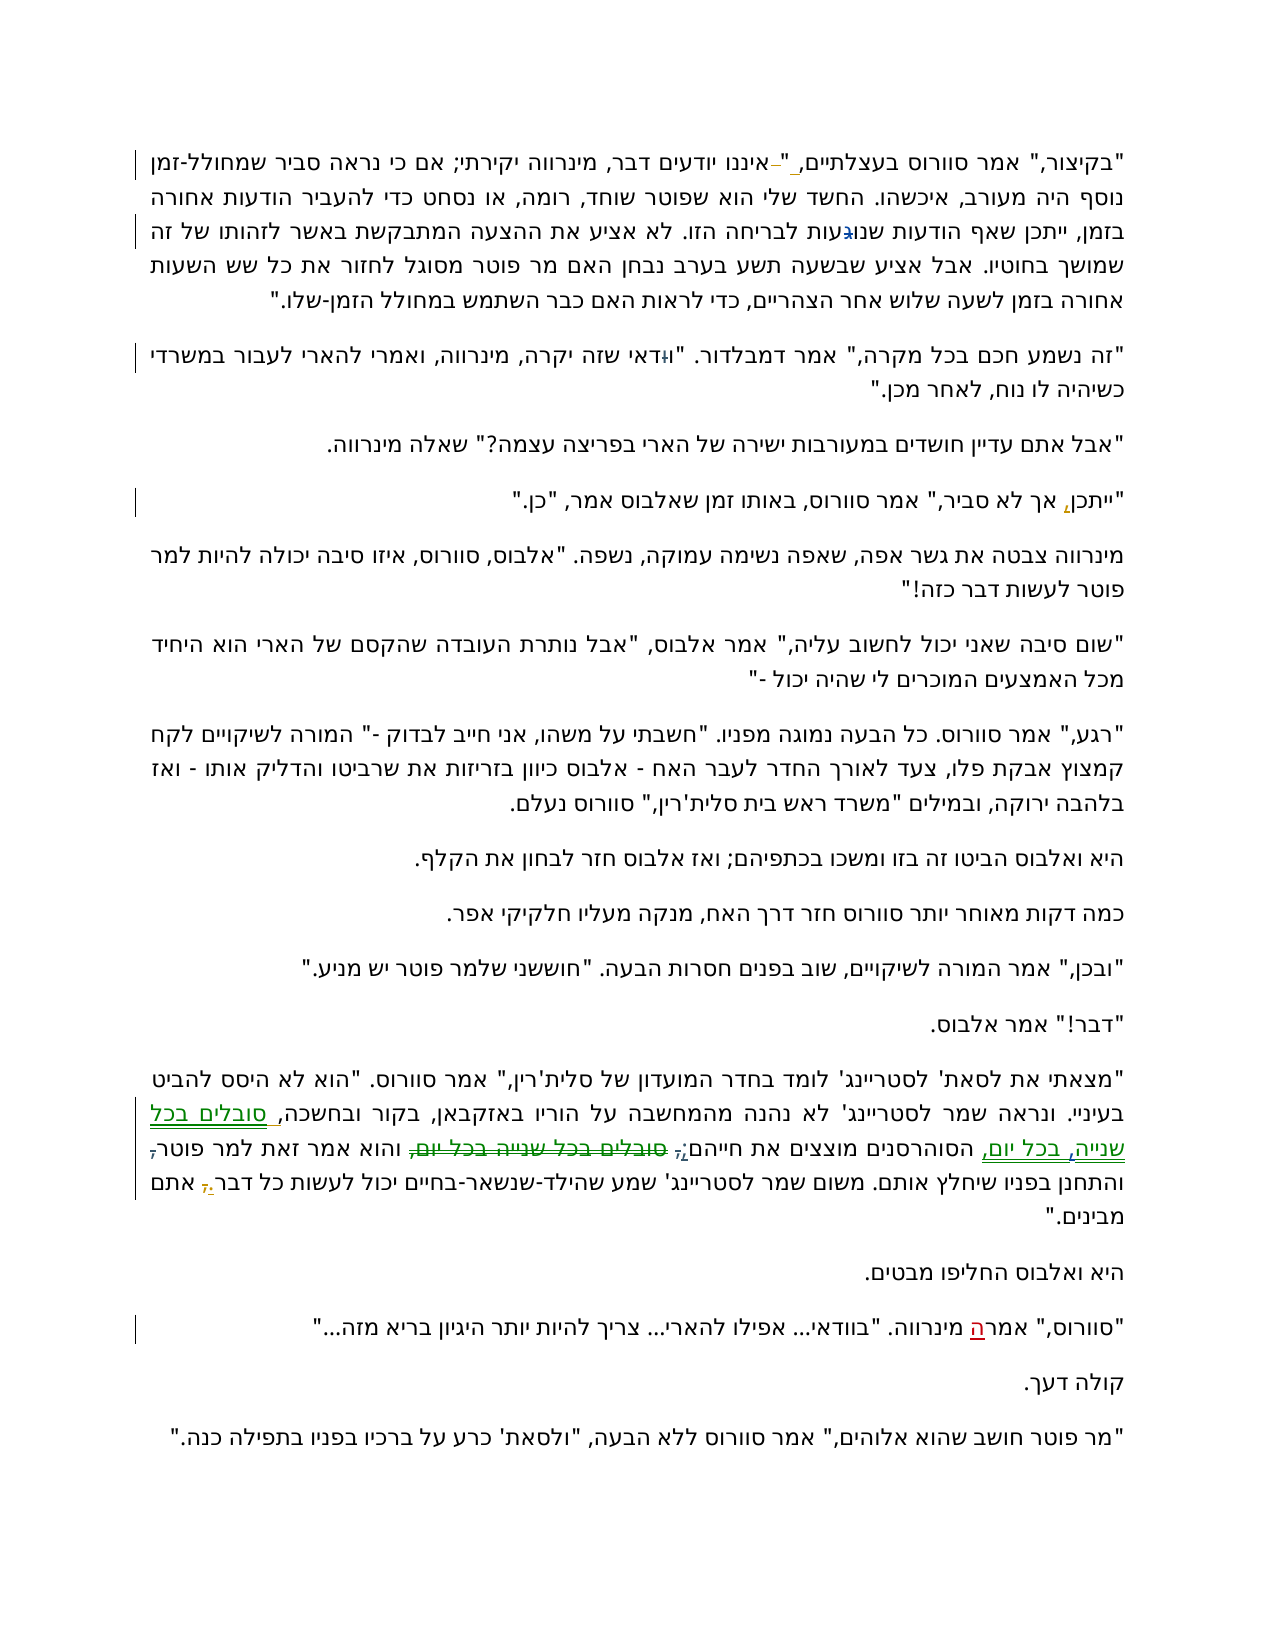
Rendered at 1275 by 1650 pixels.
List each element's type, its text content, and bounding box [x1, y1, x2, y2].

text "ובכן," אמר המורה לשיקויים, שוב בפנים חסרות הבעה. "חוששני שלמר פוטר יש מניע." [150, 956, 1125, 986]
text כמה דקות מאוחר יותר סוורוס חזר דרך האח, מנקה מעליו חלקיקי אפר. [150, 901, 1125, 931]
text "זה נשמע חכם בכל מקרה," אמר דמבלדור. "ודאי שזה יקרה, מינרווה, ואמרי להארי לעבור במשרדי כשיהיה לו נוח, לאחר מכן." [150, 343, 1125, 407]
text "שום סיבה שאני יכול לחשוב עליה," אמר אלבוס, "אבל נותרת העובדה שהקסם של הארי הוא היחיד מכל האמצעים המוכרים לי שהיה יכול -" [150, 632, 1125, 697]
text "סוורוס," אמר מינרווה. "בוודאי… אפילו להארי… צריך להיות יותר היגיון בריא מזה…" [150, 1314, 1125, 1344]
text היא ואלבוס החליפו מבטים. [150, 1259, 1125, 1289]
text היא ואלבוס הביטו זה בזו ומשכו בכתפיהם; ואז אלבוס חזר לבחון את הקלף. [150, 846, 1125, 876]
text קולה דעך. [150, 1370, 1125, 1400]
text מינרווה צבטה את גשר אפה, שאפה נשימה עמוקה, נשפה. "אלבוס, סוורוס, איזו סיבה יכולה להיות למר פוטר לעשות דבר כזה!" [150, 543, 1125, 607]
text "מצאתי את לסאת' לסטריינג' לומד בחדר המועדון של סלית'רין," אמר סוורוס. "הוא לא היסס להביט בעיניי. ונראה שמר לסטריינג' לא נהנה מהמחשבה על הוריו באזקבאן, בקור ובחשכה, הסוהרסנים מוצצים את חייהם והוא אמר זאת למר פוטר והתחנן בפניו שיחלץ אותם. משום שמר לסטריינג' שמע שהילד-שנשאר-בחיים יכול לעשות כל דבר אתם מבינים." [150, 1067, 1125, 1234]
text "ייתכן אך לא סביר," אמר סוורוס, באותו זמן שאלבוס אמר, "כן." [150, 487, 1125, 517]
text "מר פוטר חושב שהוא אלוהים," אמר סוורוס ללא הבעה, "ולסאת' כרע על ברכיו בפניו בתפילה כנה." [150, 1425, 1125, 1455]
text "דבר!" אמר אלבוס. [150, 1011, 1125, 1041]
text "רגע," אמר סוורוס. כל הבעה נמוגה מפניו. "חשבתי על משהו, אני חייב לבדוק -" המורה לשיקויים לקח קמצוץ אבקת פלו, צעד לאורך החדר לעבר האח - אלבוס כיוון בזריזות את שרביטו והדליק אותו - ואז בלהבה ירוקה, ובמילים "משרד ראש בית סלית'רין," סוורוס נעלם. [150, 722, 1125, 821]
text "אבל אתם עדיין חושדים במעורבות ישירה של הארי בפריצה עצמה?" שאלה מינרווה. [150, 432, 1125, 462]
text "בקיצור," אמר סוורוס בעצלתיים,"איננו יודעים דבר, מינרווה יקירתי; אם כי נראה סביר שמחולל-זמן נוסף היה מעורב, איכשהו. החשד שלי הוא שפוטר שוחד, רומה, או נסחט כדי להעביר הודעות אחורה בזמן, ייתכן שאף הודעות שנועות לבריחה הזו. לא אציע את ההצעה המתבקשת באשר לזהותו של זה שמושך בחוטיו. אבל אציע שבשעה תשע בערב נבחן האם מר פוטר מסוגל לחזור את כל שש השעות אחורה בזמן לשעה שלוש אחר הצהריים, כדי לראות האם כבר השתמש במחולל הזמן-שלו." [150, 150, 1125, 317]
